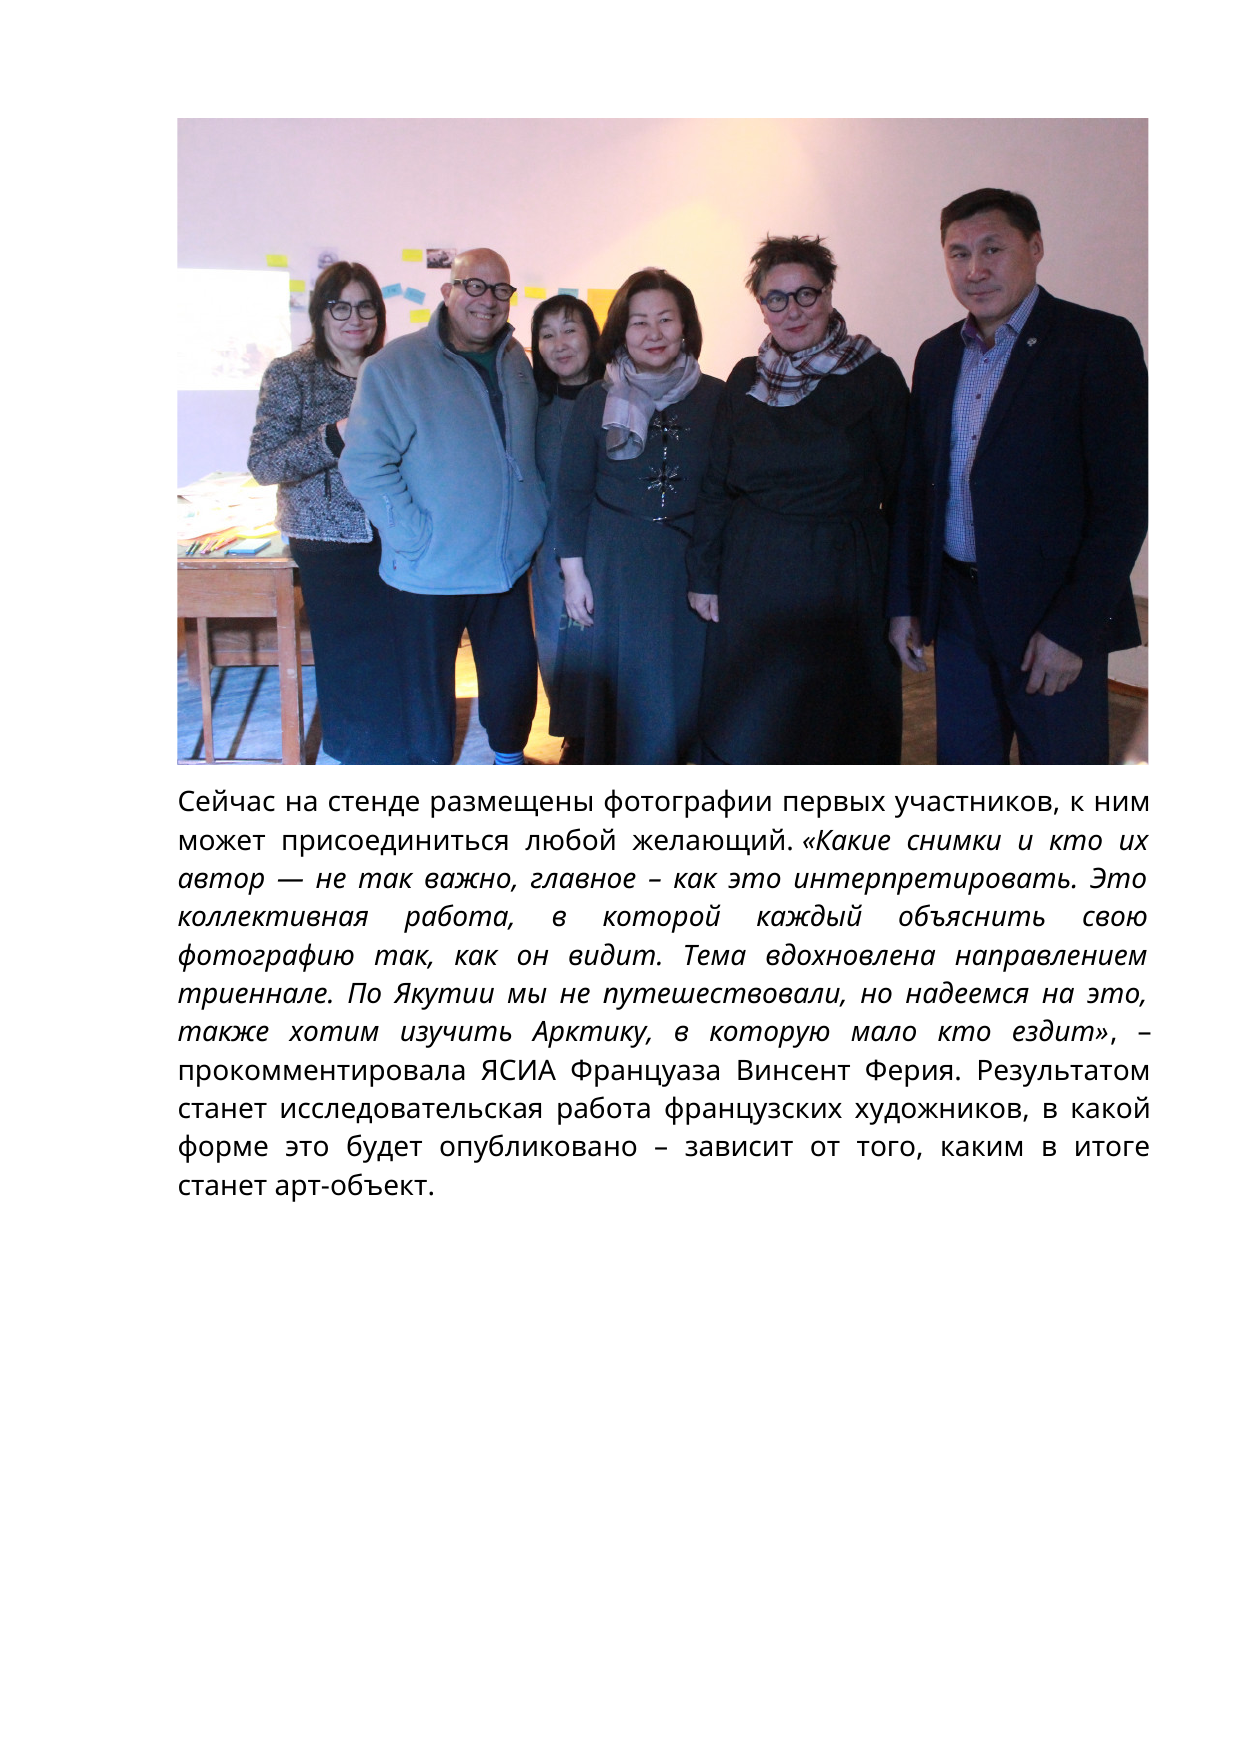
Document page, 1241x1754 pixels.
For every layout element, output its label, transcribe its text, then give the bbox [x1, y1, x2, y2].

text Сейчас на стенде размещены фотографии первых участников, к ним может присоединиться любой желающий. «Какие снимки и кто их автор — не так важно, главное – как это интерпретировать. Это коллективная работа, в которой каждый объяснить свою фотографию так, как он видит. Тема вдохновлена направлением триеннале. По Якутии мы не путешествовали, но надеемся на это, также хотим изучить Арктику, в которую мало кто ездит», – прокомментировала ЯСИА Француаза Винсент Ферия. Результатом станет исследовательская работа французских художников, в какой форме это будет опубликовано – зависит от того, каким в итоге станет арт-объект. [177, 782, 1152, 1203]
picture [177, 118, 1149, 765]
